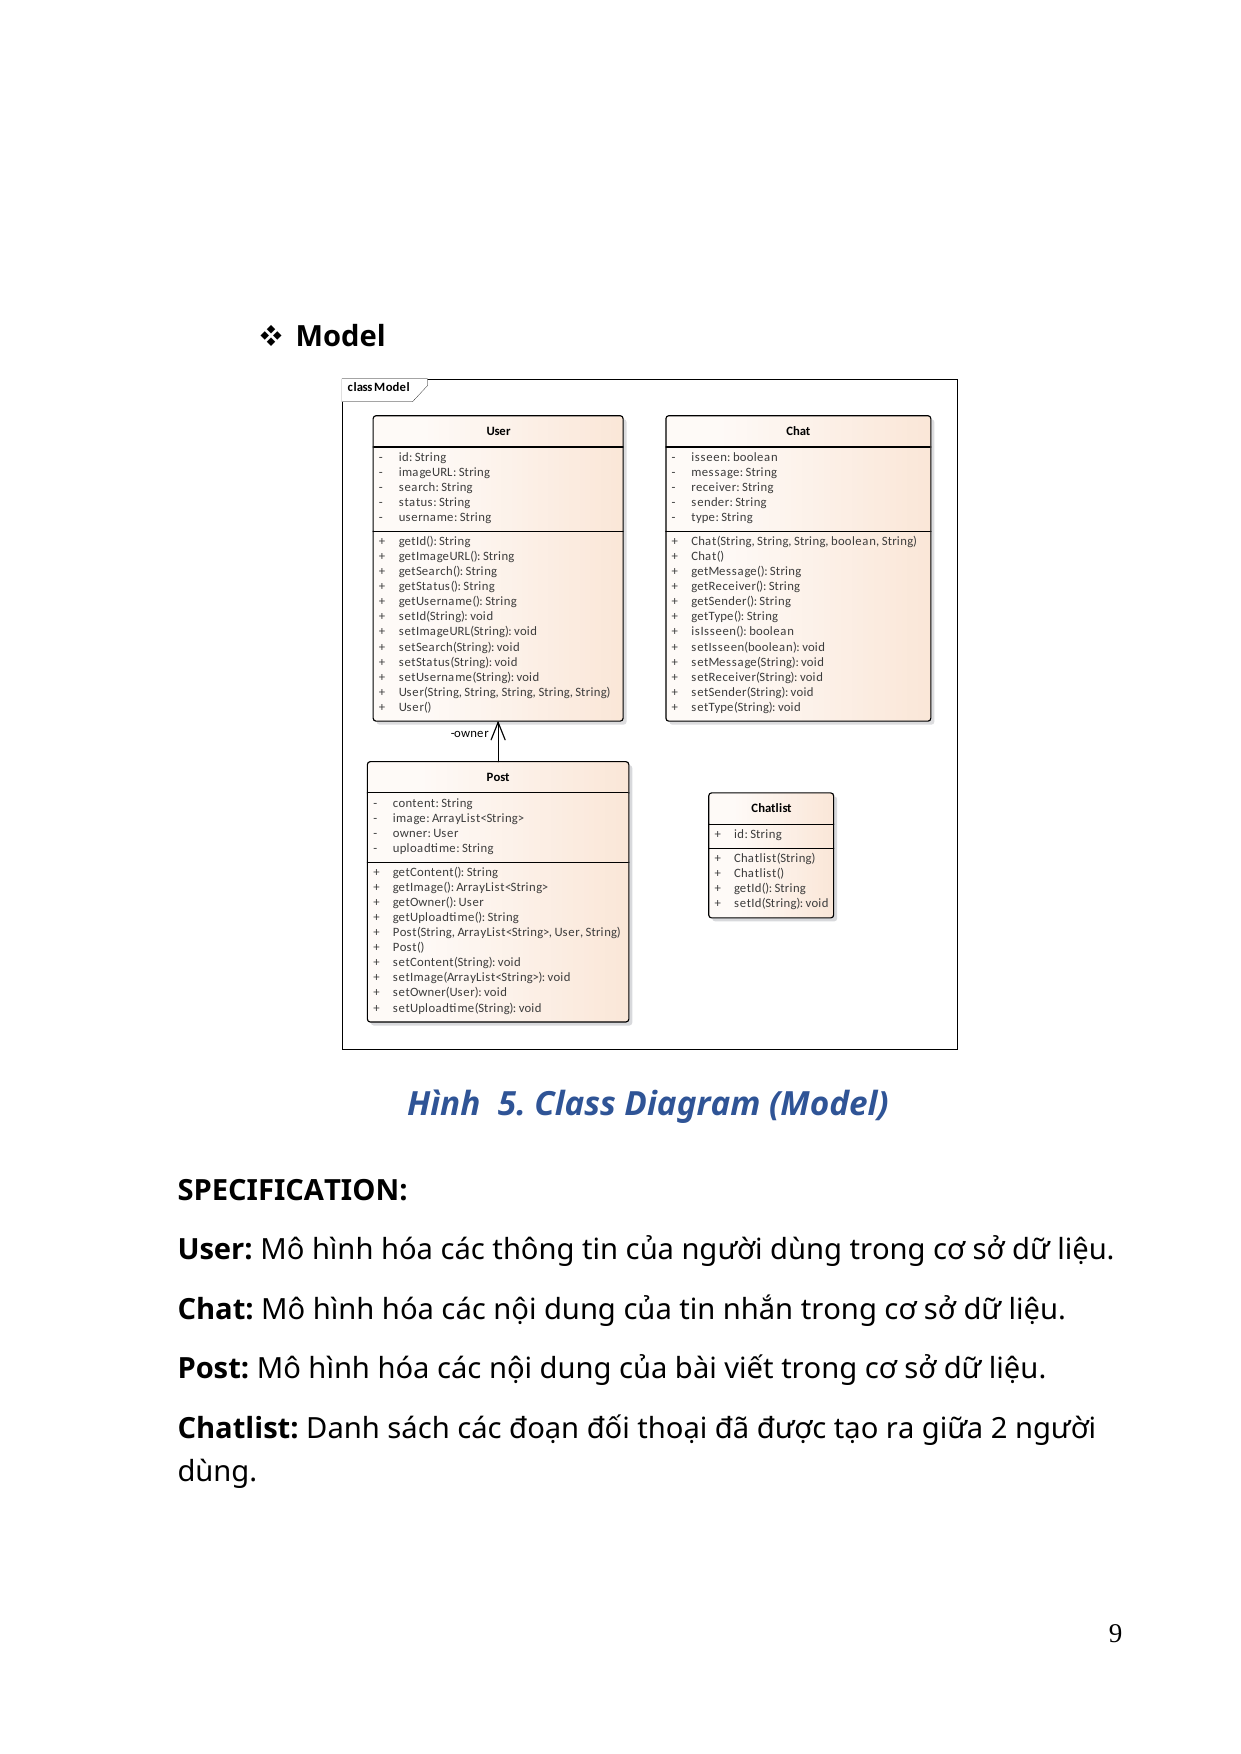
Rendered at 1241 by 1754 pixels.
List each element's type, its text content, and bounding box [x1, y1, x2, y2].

list User: Mô hình hóa các thông tin của người dùng trong cơ sở dữ liệu. [177, 1229, 1122, 1268]
list Chat: Mô hình hóa các nội dung của tin nhắn trong cơ sở dữ liệu. [177, 1288, 1122, 1328]
list Post: Mô hình hóa các nội dung của bài viết trong cơ sở dữ liệu. [177, 1348, 1122, 1387]
list SPECIFICATION: [177, 1169, 1122, 1209]
list Chatlist: Danh sách các đoạn đối thoại đã được tạo ra giữa 2 người dùng. [177, 1407, 1122, 1489]
list Model [258, 316, 1122, 355]
